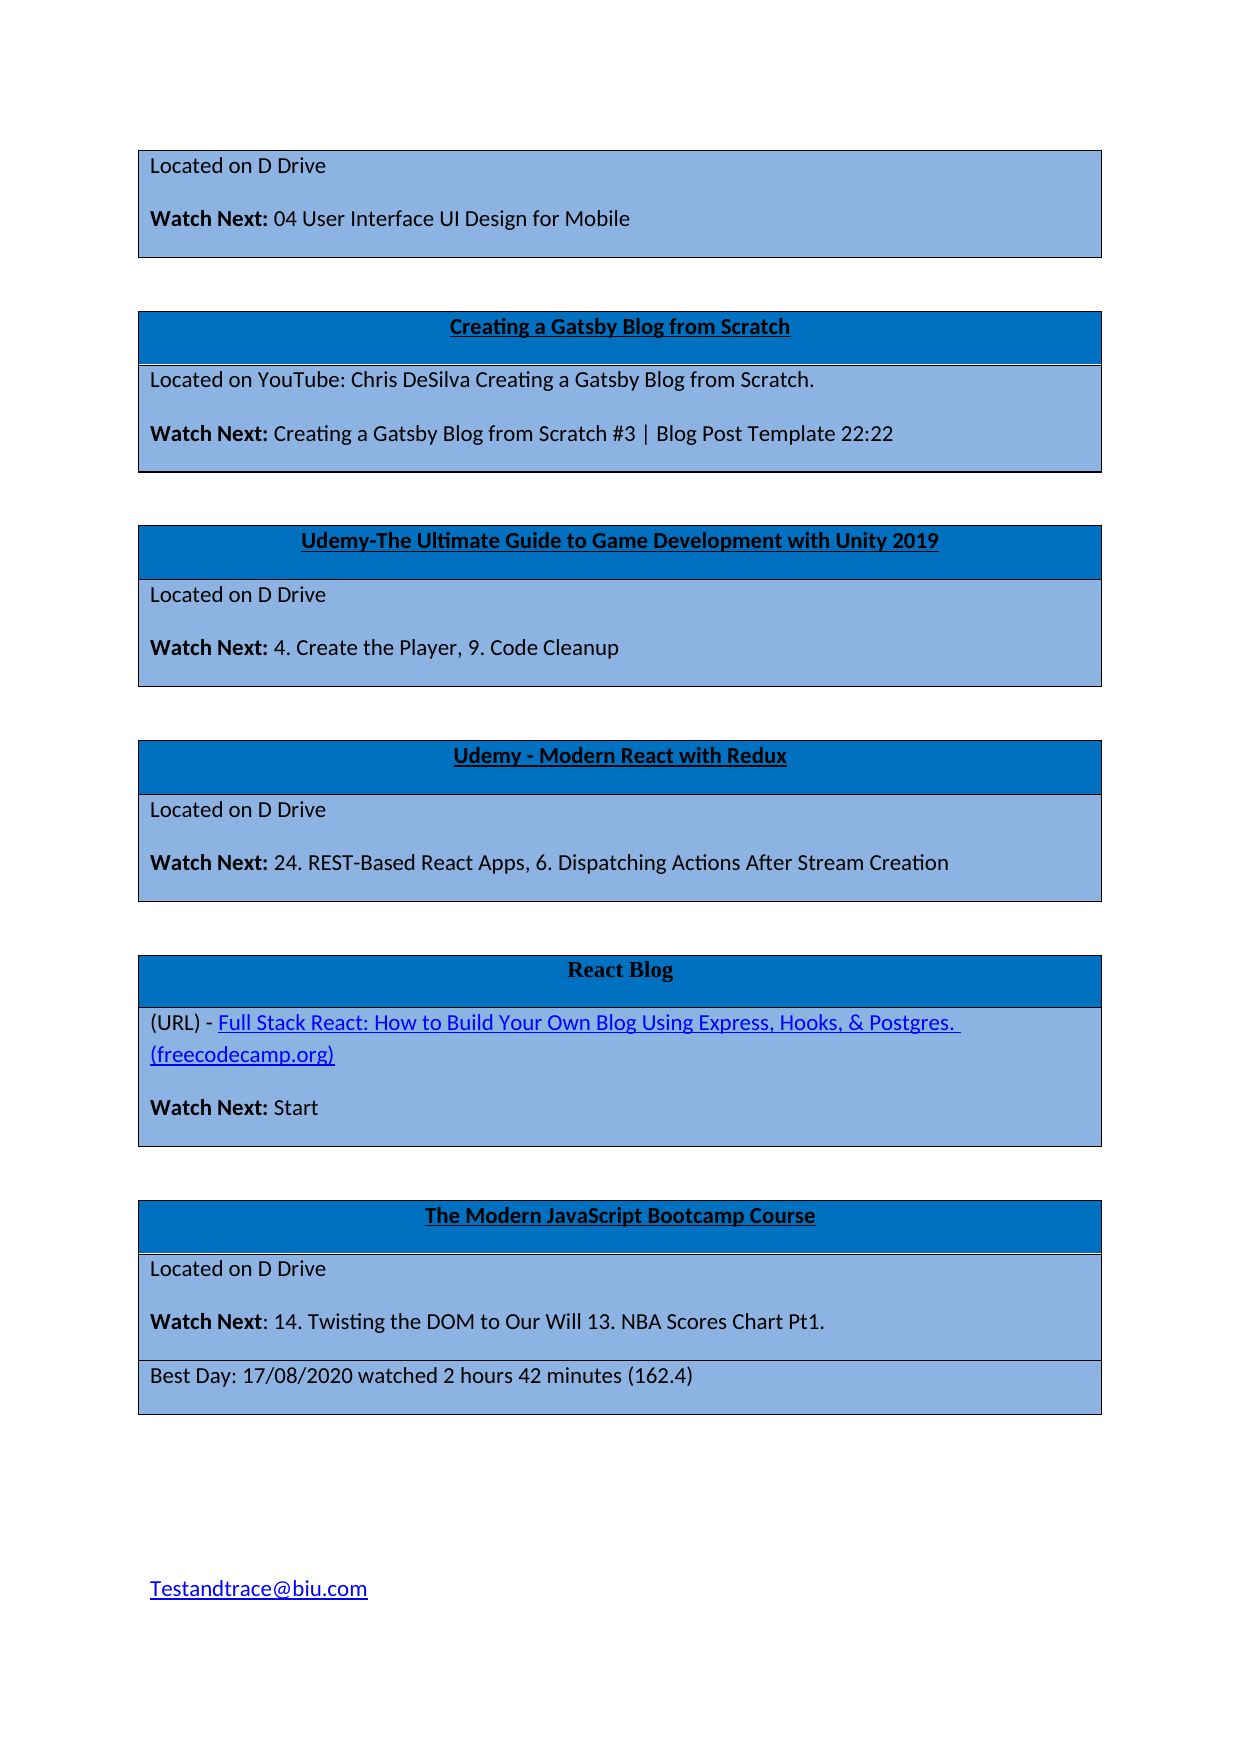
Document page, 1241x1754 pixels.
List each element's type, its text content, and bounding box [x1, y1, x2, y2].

table_cell Located on YouTube: Chris DeSilva Creating a Gatsby Blog from Scratch. Watch Next: Creating a Gatsby Blog from Scratch #3 | Blog Post Template 22:22 [139, 366, 1101, 471]
table_cell (URL) - Full Stack React: How to Build Your Own Blog Using Express, Hooks, & Postgres. (freecodecamp.org) Watch Next: Start [139, 1008, 1101, 1146]
table_cell Located on D Drive Watch Next: 14. Twisting the DOM to Our Will 13. NBA Scores Chart Pt1. [139, 1255, 1101, 1360]
table_cell Located on D Drive Watch Next: 24. REST-Based React Apps, 6. Dispatching Actions After Stream Creation [139, 795, 1101, 901]
table_header The Modern JavaScript Bootcamp Course [139, 1201, 1101, 1253]
table_header Udemy - Modern React with Redux [139, 741, 1101, 794]
text Testandtrace@biu.com [150, 1574, 1090, 1602]
table_header Udemy-The Ultimate Guide to Game Development with Unity 2019 [139, 526, 1101, 579]
table_cell Located on D Drive Watch Next: 4. Create the Player, 9. Code Cleanup [139, 580, 1101, 686]
table_header Creating a Gatsby Blog from Scratch [139, 312, 1101, 364]
table_cell Best Day: 17/08/2020 watched 2 hours 42 minutes (162.4) [139, 1361, 1101, 1414]
table_header React Blog [139, 956, 1101, 1007]
table_cell Located on D Drive Watch Next: 04 User Interface UI Design for Mobile [139, 151, 1101, 257]
